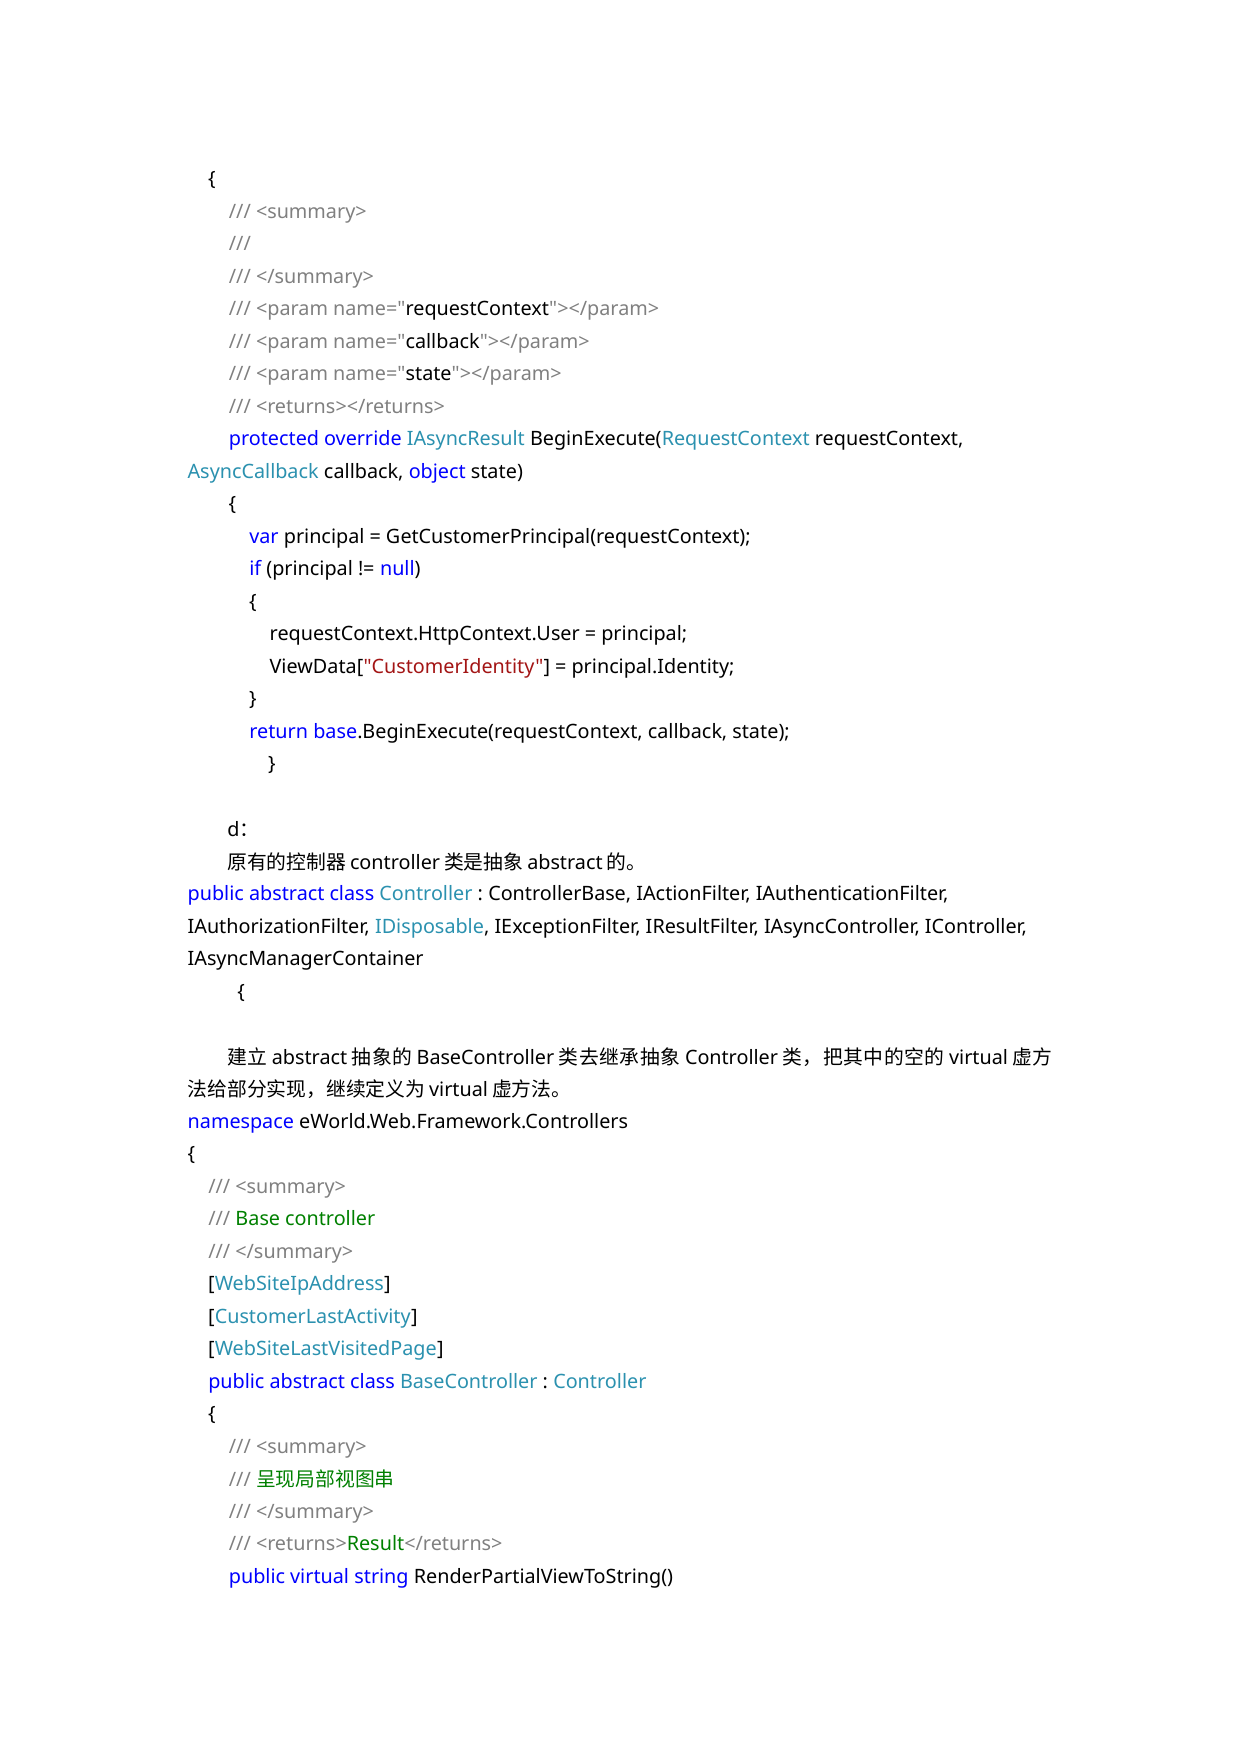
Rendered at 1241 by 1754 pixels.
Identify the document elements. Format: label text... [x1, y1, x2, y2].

text /// </summary> [187, 259, 1053, 292]
text /// <summary> [187, 1169, 1053, 1202]
text { [187, 487, 1053, 519]
text /// <returns>Result</returns> [187, 1527, 1053, 1559]
text } [187, 682, 1053, 714]
text var principal = GetCustomerPrincipal(requestContext); [187, 519, 1053, 552]
text /// </summary> [187, 1234, 1053, 1267]
text [WebSiteIpAddress] [187, 1267, 1053, 1299]
text protected override IAsyncResult BeginExecute(RequestContext requestContext, AsyncCallback callback, object state) [187, 422, 1053, 487]
text { [187, 974, 1053, 1007]
text /// <summary> [187, 194, 1053, 227]
text /// <returns></returns> [187, 389, 1053, 422]
text ViewData["CustomerIdentity"] = principal.Identity; [187, 649, 1053, 682]
text /// [187, 227, 1053, 259]
text return base.BeginExecute(requestContext, callback, state); [187, 714, 1053, 747]
text d： [187, 812, 1053, 844]
text requestContext.HttpContext.User = principal; [187, 617, 1053, 649]
text { [187, 1397, 1053, 1429]
text { [187, 162, 1053, 194]
text [CustomerLastActivity] [187, 1299, 1053, 1332]
text /// <param name="state"></param> [187, 357, 1053, 389]
text /// <param name="requestContext"></param> [187, 292, 1053, 324]
text if (principal != null) [187, 552, 1053, 584]
text { [187, 1137, 1053, 1169]
text public abstract class Controller : ControllerBase, IActionFilter, IAuthenticationFilter, IAuthorizationFilter, IDisposable, IExceptionFilter, IResultFilter, IAsyncController, IController, IAsyncManagerContainer [187, 877, 1053, 974]
text [WebSiteLastVisitedPage] [187, 1332, 1053, 1364]
text /// 呈现局部视图串 [187, 1462, 1053, 1494]
text { [187, 584, 1053, 617]
text /// <summary> [187, 1429, 1053, 1462]
text 建立abstract抽象的BaseController类去继承抽象Controller类，把其中的空的virtual虚方法给部分实现，继续定义为virtual虚方法。 [187, 1039, 1053, 1104]
text /// Base controller [187, 1202, 1053, 1234]
text namespace eWorld.Web.Framework.Controllers [187, 1104, 1053, 1137]
text } [187, 747, 1053, 779]
text public virtual string RenderPartialViewToString() [187, 1559, 1053, 1592]
text 原有的控制器controller类是抽象abstract的。 [187, 844, 1053, 877]
text /// <param name="callback"></param> [187, 324, 1053, 357]
text /// </summary> [187, 1494, 1053, 1527]
text public abstract class BaseController : Controller [187, 1364, 1053, 1397]
